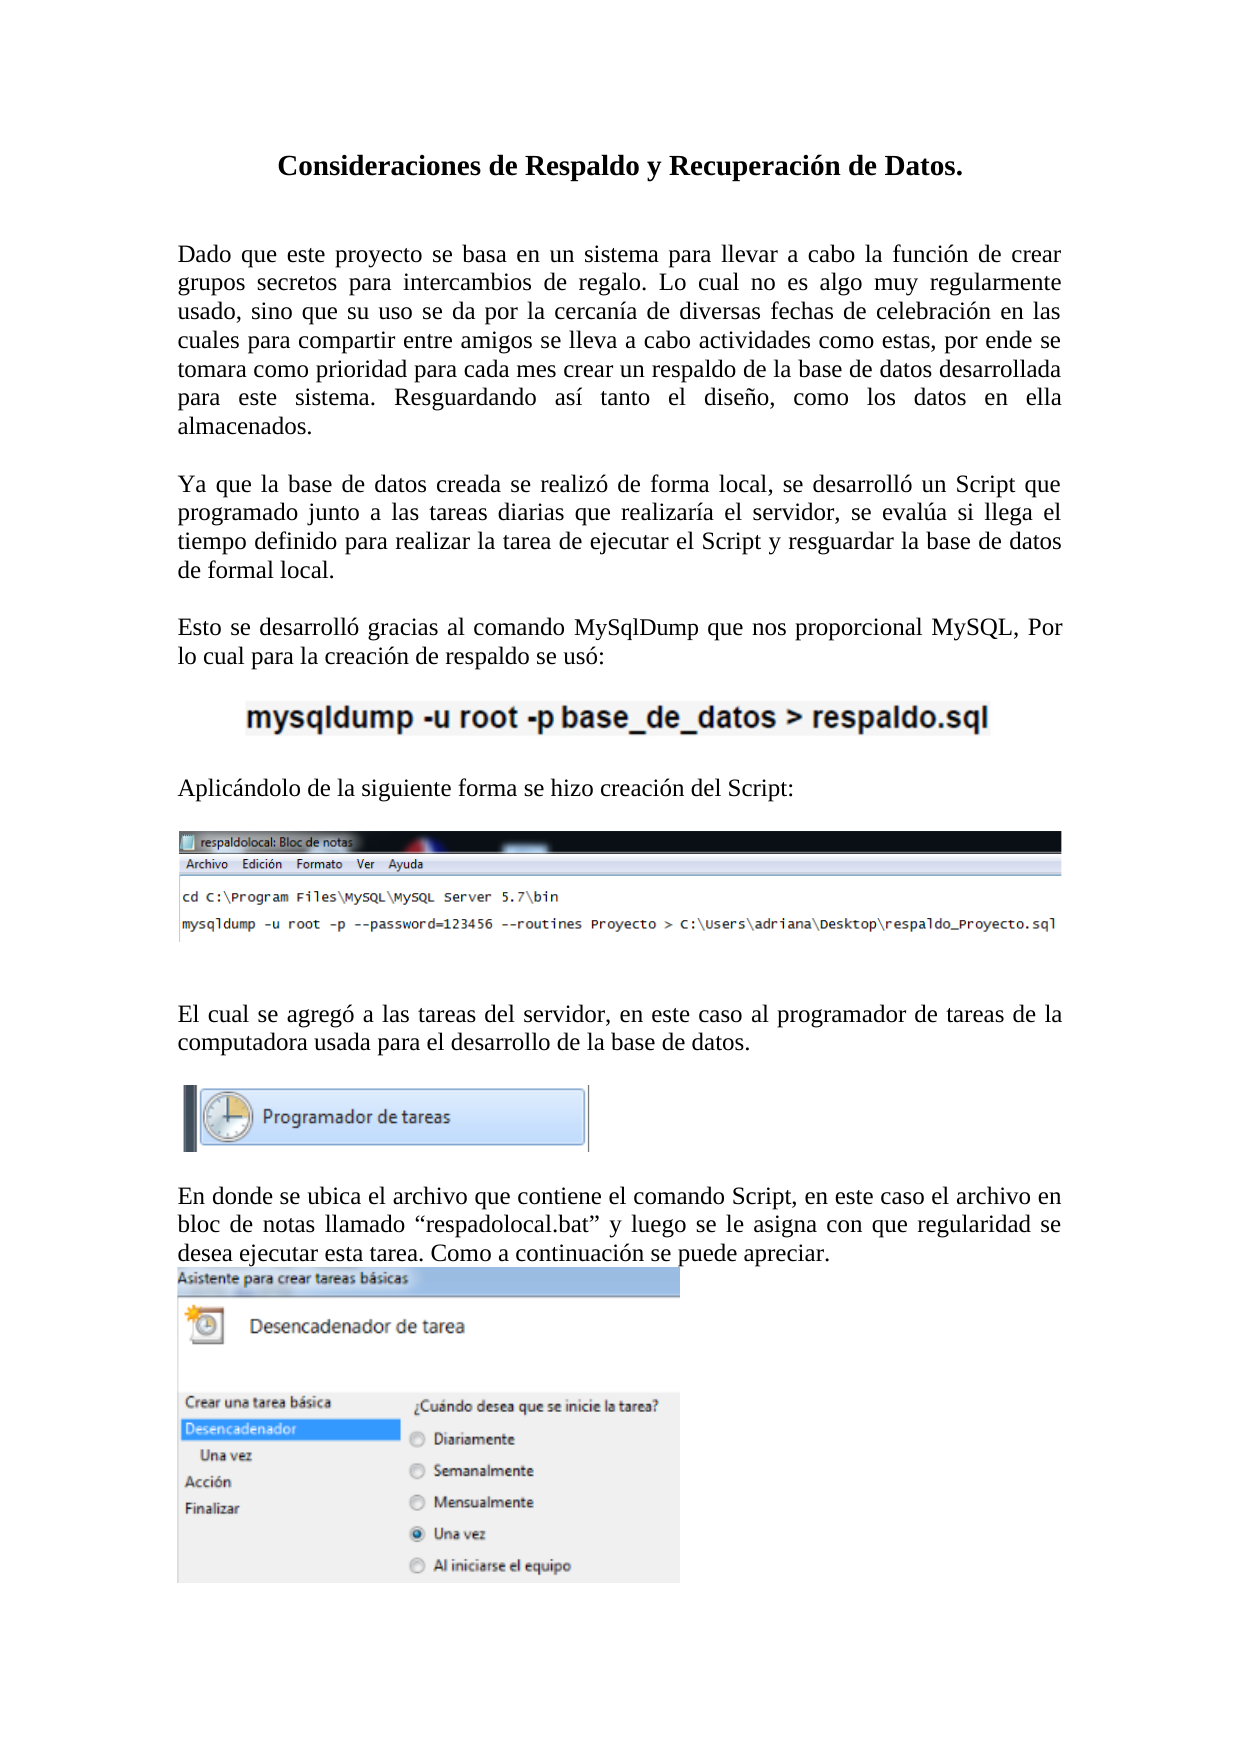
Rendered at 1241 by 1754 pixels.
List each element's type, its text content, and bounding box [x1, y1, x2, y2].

text Ya que la base de datos creada se realizó de forma local, se desarrolló un Script que programado junto a las tareas diarias que realizaría el servidor, se evalúa si llega el tiempo definido para realizar la tarea de ejecutar el Script y resguardar la base de datos de formal local. [177, 469, 1063, 584]
picture [177, 1267, 680, 1583]
text Aplicándolo de la siguiente forma se hizo creación del Script: [177, 773, 1063, 801]
picture [183, 1085, 590, 1152]
text El cual se agregó a las tareas del servidor, en este caso al programador de tareas de la computadora usada para el desarrollo de la base de datos. [177, 999, 1063, 1056]
picture [177, 830, 1062, 942]
text Dado que este proyecto se basa en un sistema para llevar a cabo la función de crear grupos secretos para intercambios de regalo. Lo cual no es algo muy regularmente usado, sino que su uso se da por la cercanía de diversas fechas de celebración en las cuales para compartir entre amigos se lleva a cabo actividades como estas, por ende se tomara como prioridad para cada mes crear un respaldo de la base de datos desarrollada para este sistema. Resguardando así tanto el diseño, como los datos en ella almacenados. [177, 239, 1063, 440]
text Consideraciones de Respaldo y Recuperación de Datos. [177, 148, 1063, 181]
text En donde se ubica el archivo que contiene el comando Script, en este caso el archivo en bloc de notas llamado “respadolocal.bat” y luego se le asigna con que regularidad se desea ejecutar esta tarea. Como a continuación se puede apreciar. [177, 1181, 1063, 1267]
text Esto se desarrolló gracias al comando MySqlDump que nos proporcional MySQL, Por lo cual para la creación de respaldo se usó: [177, 612, 1063, 670]
picture [241, 698, 999, 744]
